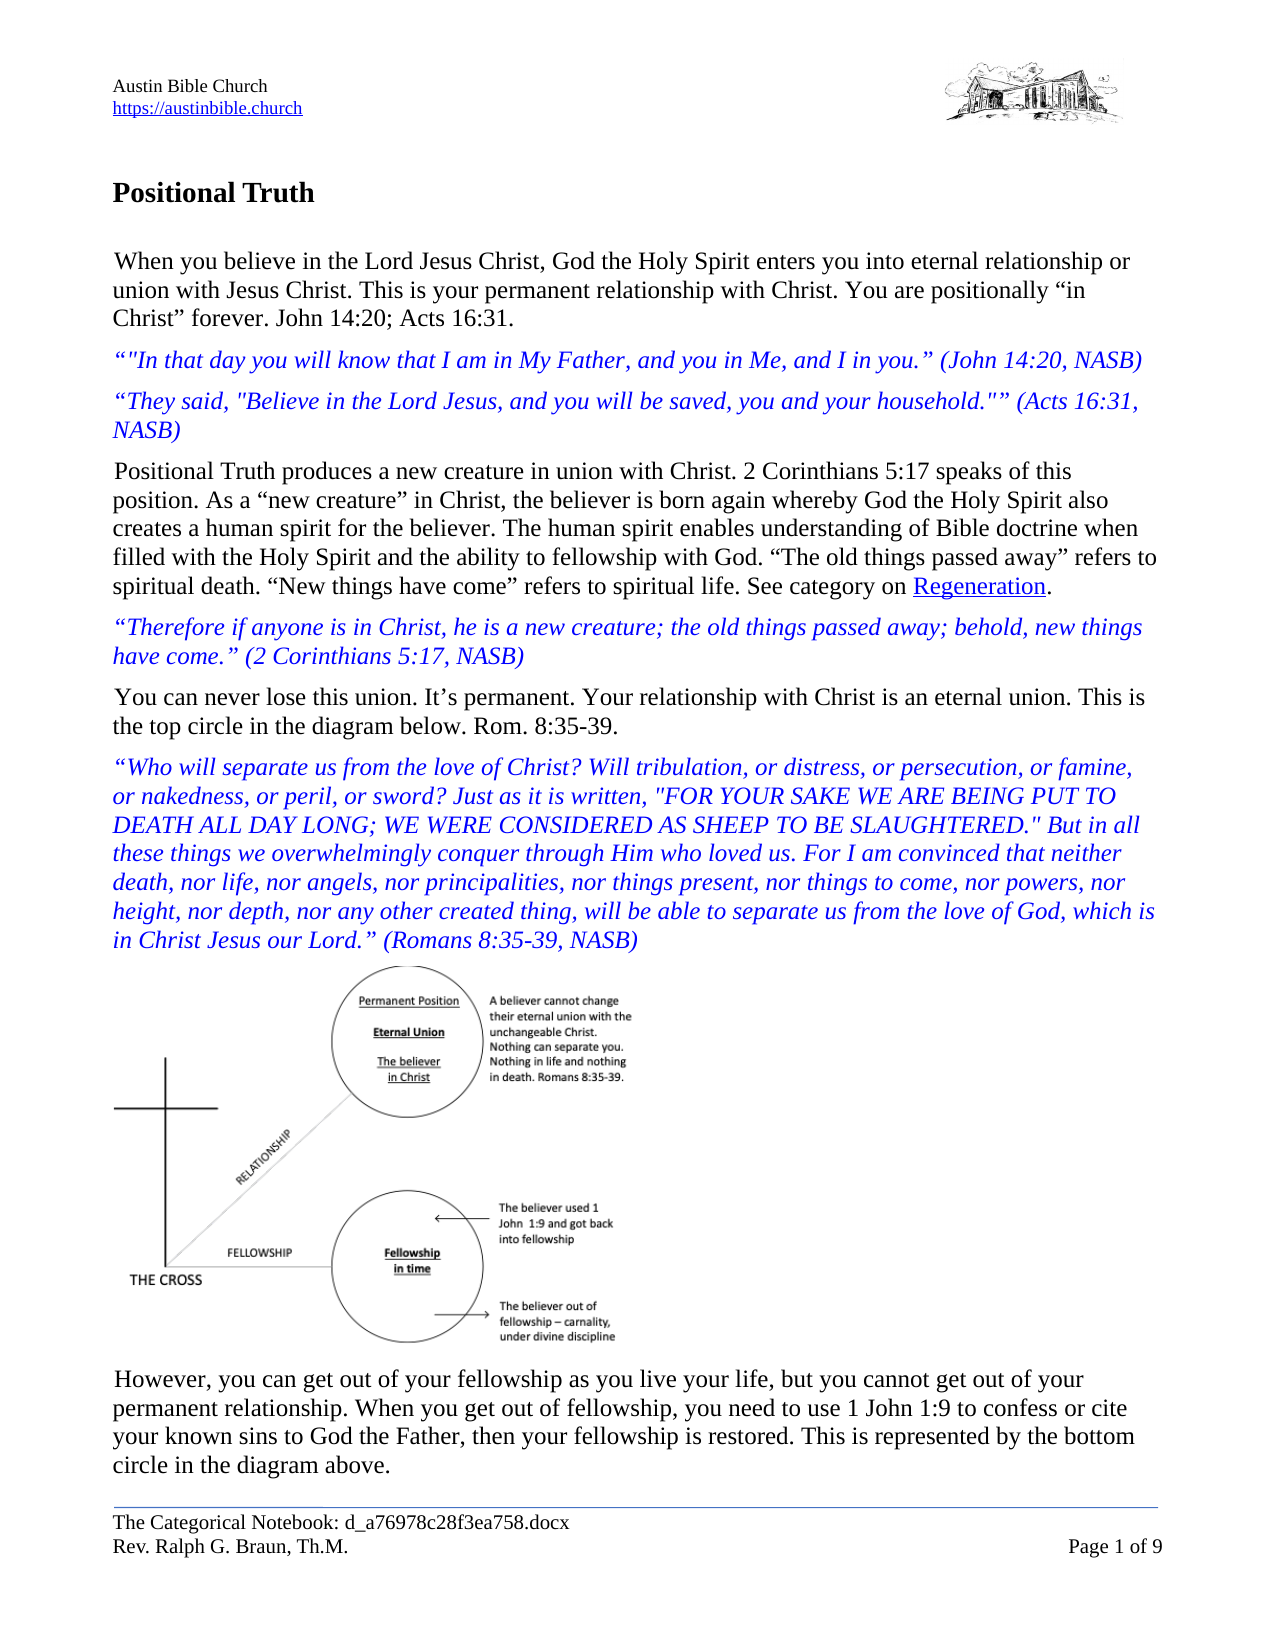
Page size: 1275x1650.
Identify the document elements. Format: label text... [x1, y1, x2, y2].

text “They said, "Believe in the Lord Jesus, and you will be saved, you and your household."” (Acts 16:31, NASB) [112, 386, 1162, 443]
text “Therefore if anyone is in Christ, he is a new creature; the old things passed away; behold, new things have come.” (2 Corinthians 5:17, NASB) [112, 612, 1162, 670]
text “"In that day you will know that I am in My Father, and you in Me, and I in you.” (John 14:20, NASB) [112, 345, 1162, 373]
text When you believe in the Lord Jesus Christ, God the Holy Spirit enters you into eternal relationship or union with Jesus Christ. This is your permanent relationship with Christ. You are positionally “in Christ” forever. John 14:20; Acts 16:31. [112, 246, 1162, 332]
subtitle Positional Truth [112, 175, 1162, 208]
picture [113, 966, 644, 1352]
text “Who will separate us from the love of Christ? Will tribulation, or distress, or persecution, or famine, or nakedness, or peril, or sword? Just as it is written, "FOR YOUR SAKE WE ARE BEING PUT TO DEATH ALL DAY LONG; WE WERE CONSIDERED AS SHEEP TO BE SLAUGHTERED." But in all these things we overwhelmingly conquer through Him who loved us. For I am convinced that neither death, nor life, nor angels, nor principalities, nor things present, nor things to come, nor powers, nor height, nor depth, nor any other created thing, will be able to separate us from the love of God, which is in Christ Jesus our Lord.” (Romans 8:35-39, NASB) [112, 752, 1162, 953]
text Positional Truth produces a new creature in union with Christ. 2 Corinthians 5:17 speaks of this position. As a “new creature” in Christ, the believer is born again whereby God the Holy Spirit also creates a human spirit for the believer. The human spirit enables understanding of Bible doctrine when filled with the Holy Spirit and the ability to fellowship with God. “The old things passed away” refers to spiritual death. “New things have come” refers to spiritual life. See category on Regeneration. [112, 456, 1162, 600]
text You can never lose this union. It’s permanent. Your relationship with Christ is an eternal union. This is the top circle in the diagram below. Rom. 8:35-39. [112, 682, 1162, 740]
text However, you can get out of your fellowship as you live your life, but you cannot get out of your permanent relationship. When you get out of fellowship, you need to use 1 John 1:9 to confess or cite your known sins to God the Father, then your fellowship is restored. This is represented by the bottom circle in the diagram above. [112, 1364, 1162, 1479]
picture [944, 58, 1124, 125]
